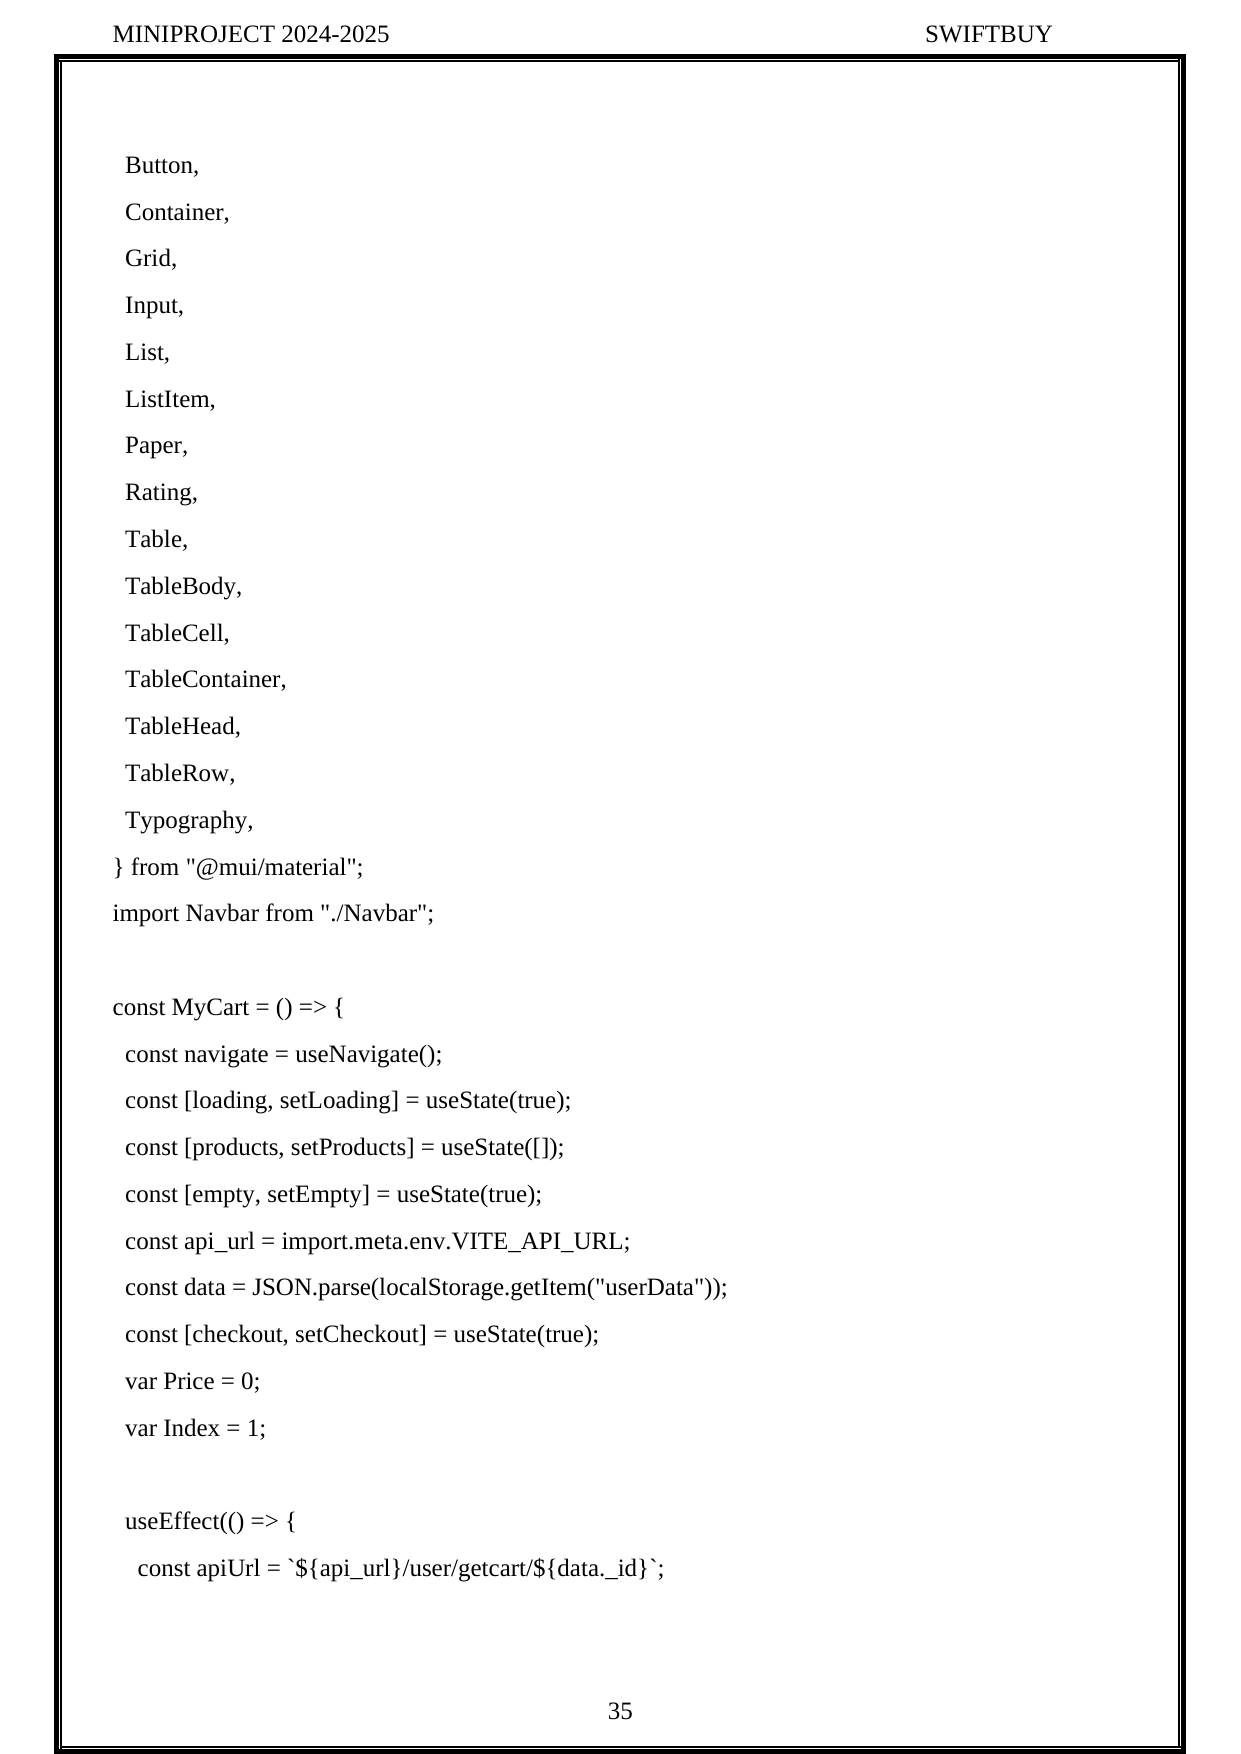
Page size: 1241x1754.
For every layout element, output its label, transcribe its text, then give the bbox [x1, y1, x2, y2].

text TableBody, [112, 571, 1128, 600]
text const api_url = import.meta.env.VITE_API_URL; [112, 1226, 1128, 1254]
text } from "@mui/material"; [112, 852, 1128, 880]
text const MyCart = () => { [112, 992, 1128, 1021]
text List, [112, 337, 1128, 366]
text TableCell, [112, 618, 1128, 646]
text var Index = 1; [112, 1413, 1128, 1442]
text Paper, [112, 431, 1128, 459]
text const [products, setProducts] = useState([]); [112, 1132, 1128, 1161]
text TableRow, [112, 758, 1128, 787]
text const apiUrl = `${api_url}/user/getcart/${data._id}`; [112, 1553, 1128, 1582]
text TableHead, [112, 711, 1128, 740]
text Input, [112, 290, 1128, 319]
text const [loading, setLoading] = useState(true); [112, 1085, 1128, 1114]
text TableContainer, [112, 664, 1128, 693]
text Rating, [112, 477, 1128, 506]
text Typography, [112, 805, 1128, 833]
text Container, [112, 197, 1128, 226]
text import Navbar from "./Navbar"; [112, 898, 1128, 927]
text const navigate = useNavigate(); [112, 1039, 1128, 1067]
text var Price = 0; [112, 1366, 1128, 1395]
text Grid, [112, 243, 1128, 272]
text const [checkout, setCheckout] = useState(true); [112, 1319, 1128, 1348]
text const [empty, setEmpty] = useState(true); [112, 1179, 1128, 1208]
text Button, [112, 150, 1128, 179]
text const data = JSON.parse(localStorage.getItem("userData")); [112, 1272, 1128, 1301]
text Table, [112, 524, 1128, 553]
text ListItem, [112, 384, 1128, 413]
text useEffect(() => { [112, 1506, 1128, 1535]
